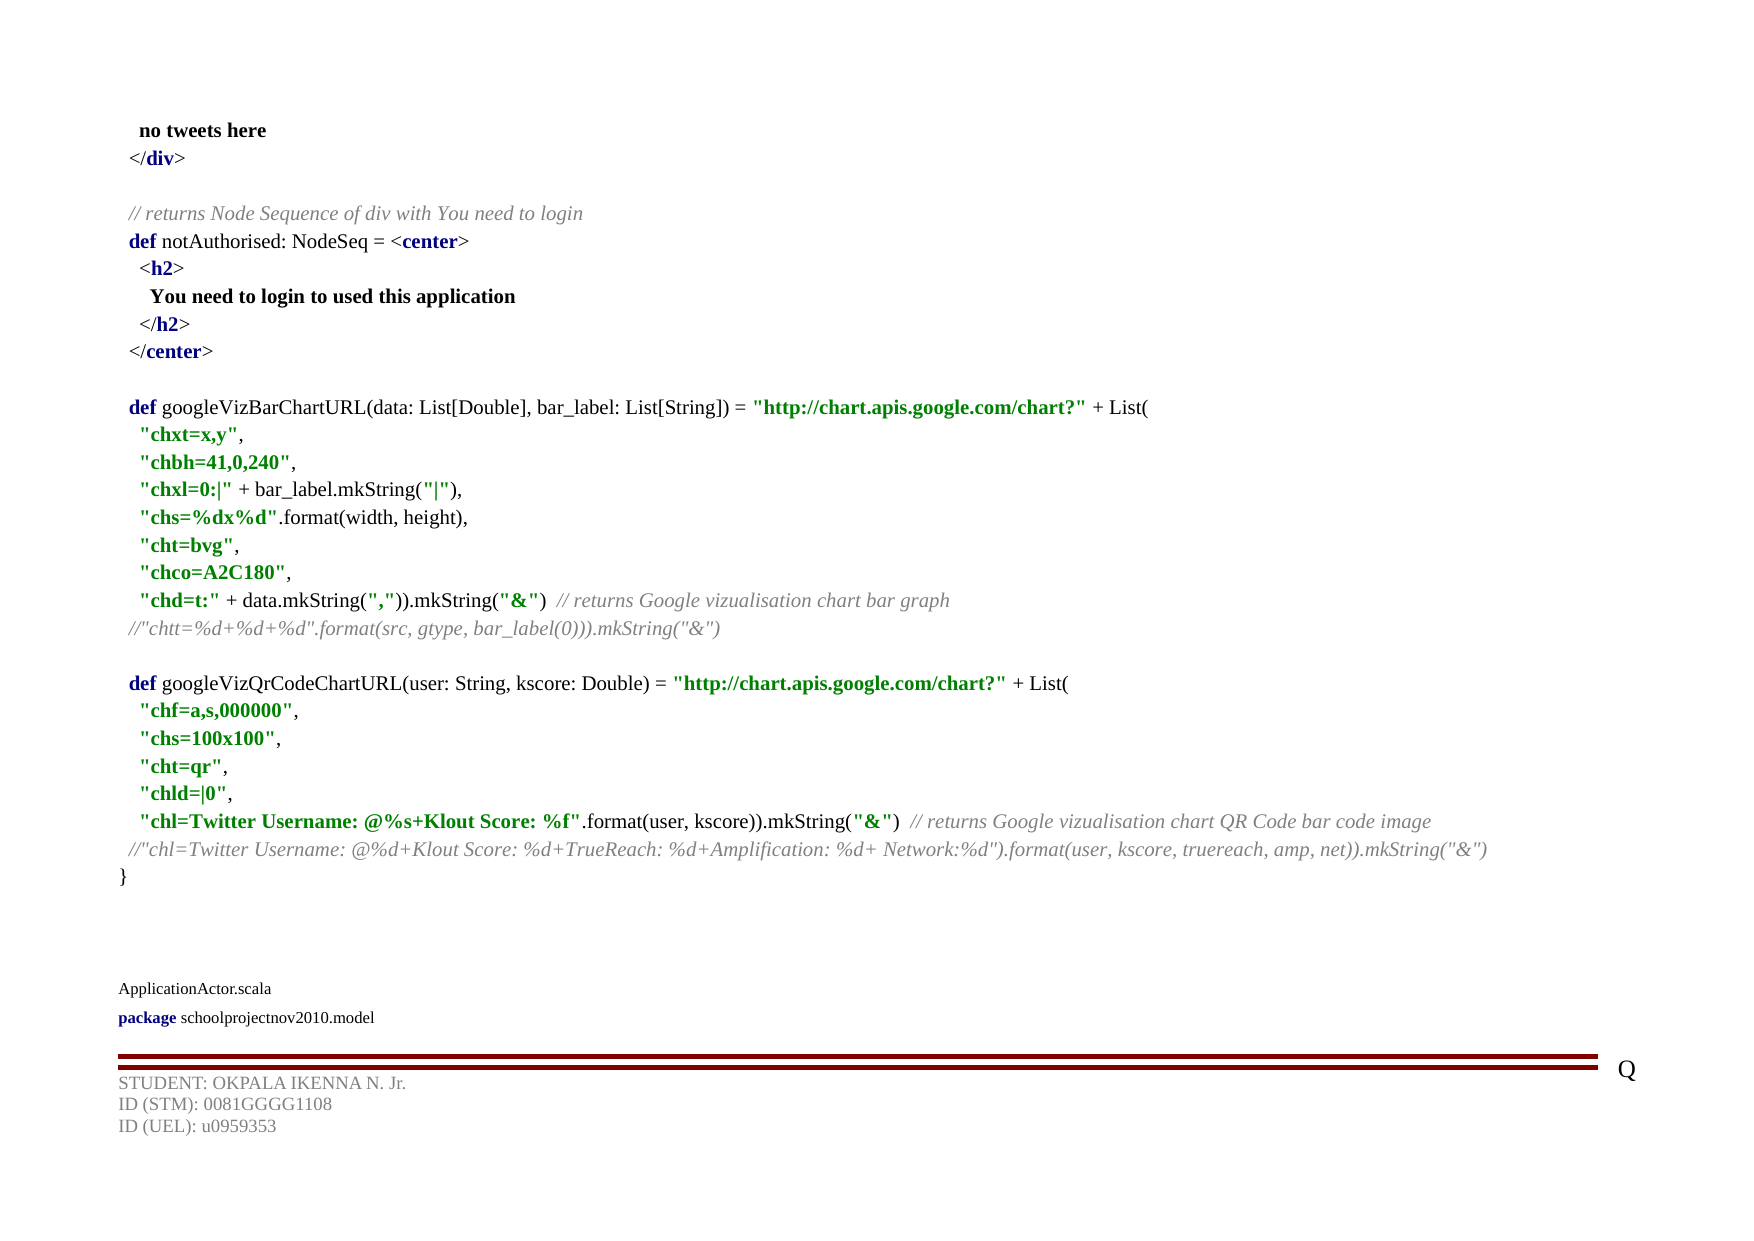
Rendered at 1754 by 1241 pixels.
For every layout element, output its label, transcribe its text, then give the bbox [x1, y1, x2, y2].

text You need to login to used this application [118, 284, 1636, 308]
text "chf=a,s,000000", [118, 698, 1636, 722]
text package schoolprojectnov2010.model [118, 1007, 1636, 1027]
text "cht=qr", [118, 754, 1636, 778]
text "chs=100x100", [118, 726, 1636, 750]
text "chxt=x,y", [118, 422, 1636, 446]
text "chs=%dx%d".format(width, height), [118, 505, 1636, 529]
text "chbh=41,0,240", [118, 450, 1636, 474]
text "chd=t:" + data.mkString(",")).mkString("&") // returns Google vizualisation chart bar graph [118, 588, 1636, 612]
text // returns Node Sequence of div with You need to login [118, 201, 1636, 225]
text <h2> [118, 256, 1636, 280]
text //"chtt=%d+%d+%d".format(src, gtype, bar_label(0))).mkString("&") [118, 615, 1636, 639]
text no tweets here [118, 118, 1636, 142]
text "chld=|0", [118, 781, 1636, 805]
text </h2> [118, 312, 1636, 336]
text "cht=bvg", [118, 533, 1636, 557]
text def googleVizQrCodeChartURL(user: String, kscore: Double) = "http://chart.apis.google.com/chart?" + List( [118, 671, 1636, 695]
text "chco=A2C180", [118, 560, 1636, 584]
text } [118, 864, 1636, 888]
text def googleVizBarChartURL(data: List[Double], bar_label: List[String]) = "http://chart.apis.google.com/chart?" + List( [118, 394, 1636, 419]
text ApplicationActor.scala [118, 979, 1636, 998]
text //"chl=Twitter Username: @%d+Klout Score: %d+TrueReach: %d+Amplification: %d+ Network:%d").format(user, kscore, truereach, amp, net)).mkString("&") [118, 836, 1636, 861]
text </center> [118, 339, 1636, 363]
text "chl=Twitter Username: @%s+Klout Score: %f".format(user, kscore)).mkString("&") // returns Google vizualisation chart QR Code bar code image [118, 809, 1636, 833]
text def notAuthorised: NodeSeq = <center> [118, 229, 1636, 253]
text </div> [118, 146, 1636, 170]
text "chxl=0:|" + bar_label.mkString("|"), [118, 477, 1636, 501]
